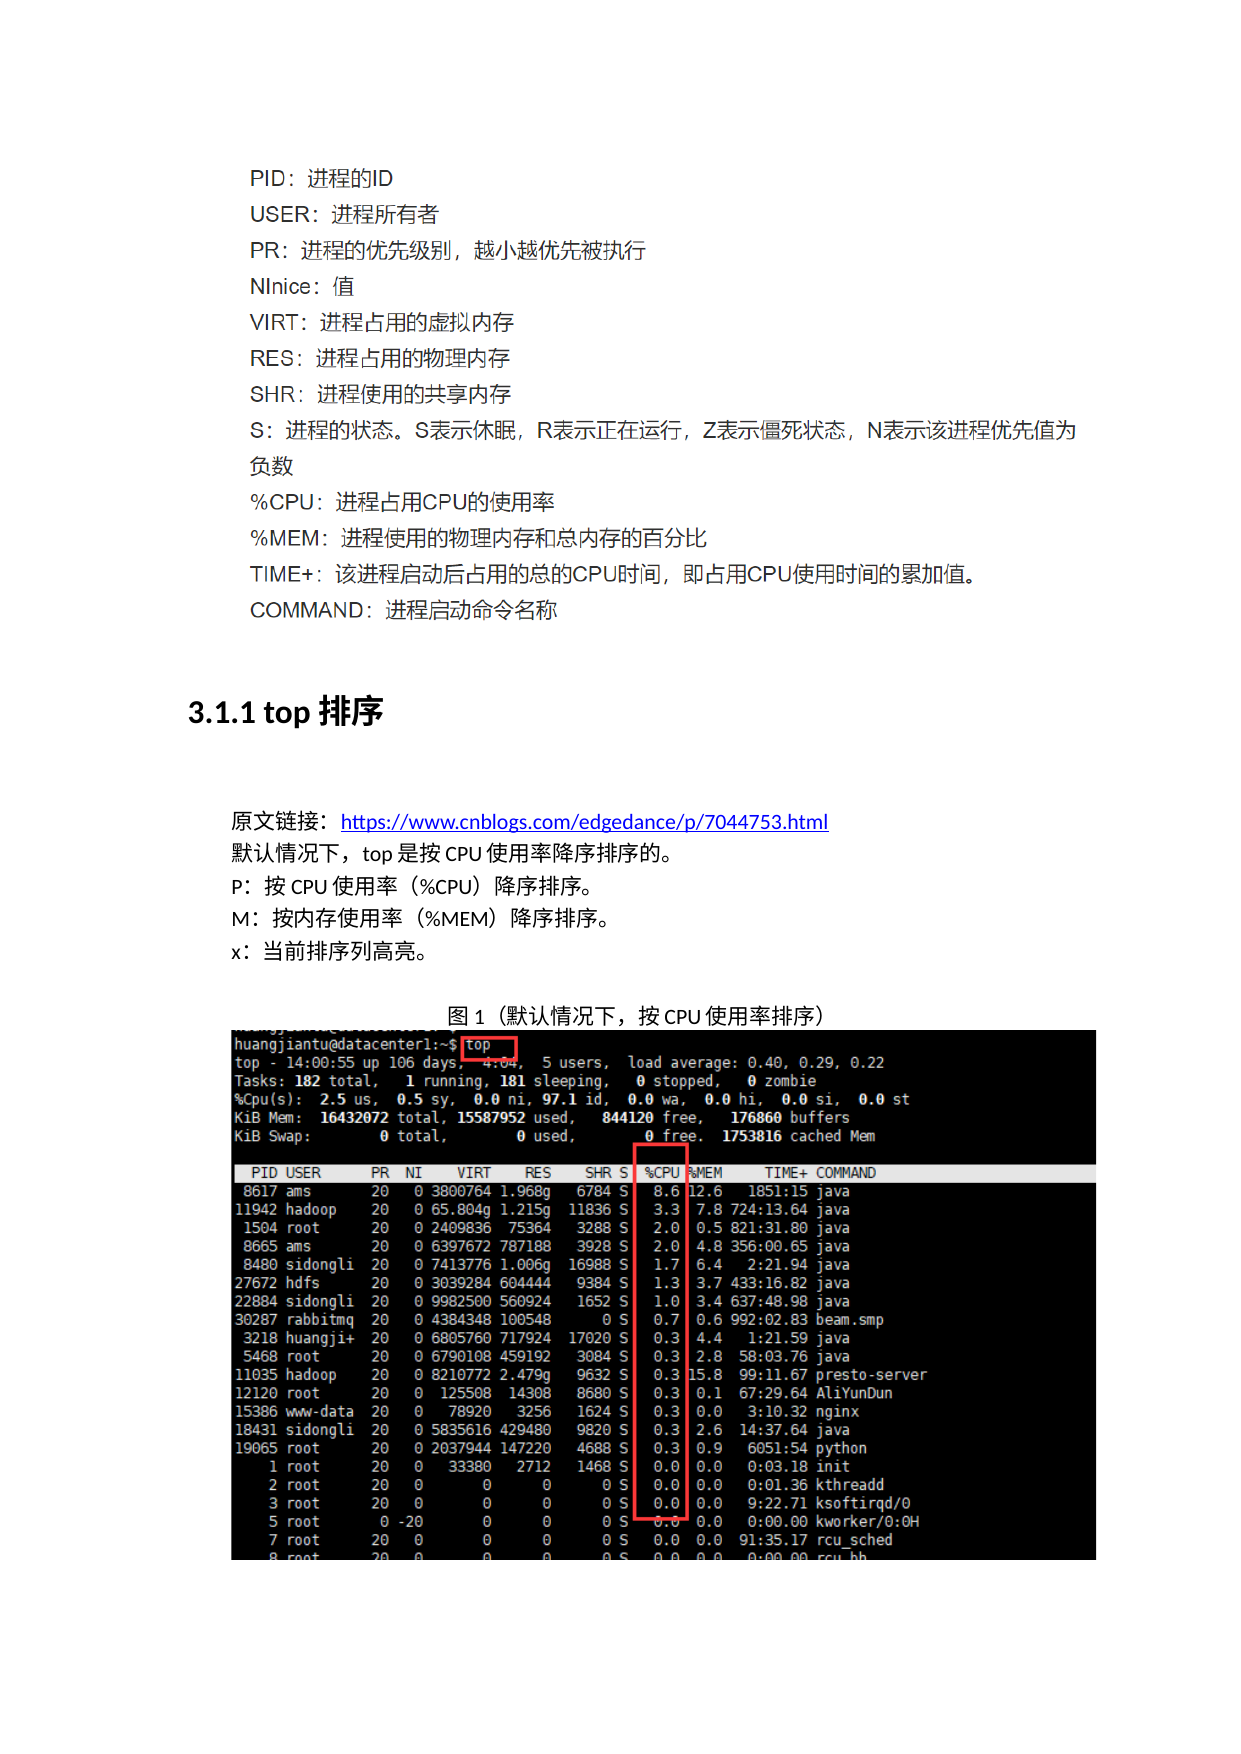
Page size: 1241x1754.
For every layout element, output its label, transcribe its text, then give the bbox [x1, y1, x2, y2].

picture [231, 162, 1096, 626]
text 图1（默认情况下，按CPU使用率排序） [187, 998, 1053, 1031]
picture [231, 1030, 1097, 1560]
text 原文链接：https://www.cnblogs.com/edgedance/p/7044753.html [187, 803, 1053, 836]
text x：当前排序列高亮。 [187, 933, 1053, 966]
text P：按CPU使用率（%CPU）降序排序。 [187, 868, 1053, 901]
subtitle 3.1.1 top 排序 [187, 677, 1053, 742]
text 默认情况下，top是按CPU使用率降序排序的。 [187, 836, 1053, 868]
text M：按内存使用率（%MEM）降序排序。 [187, 901, 1053, 933]
